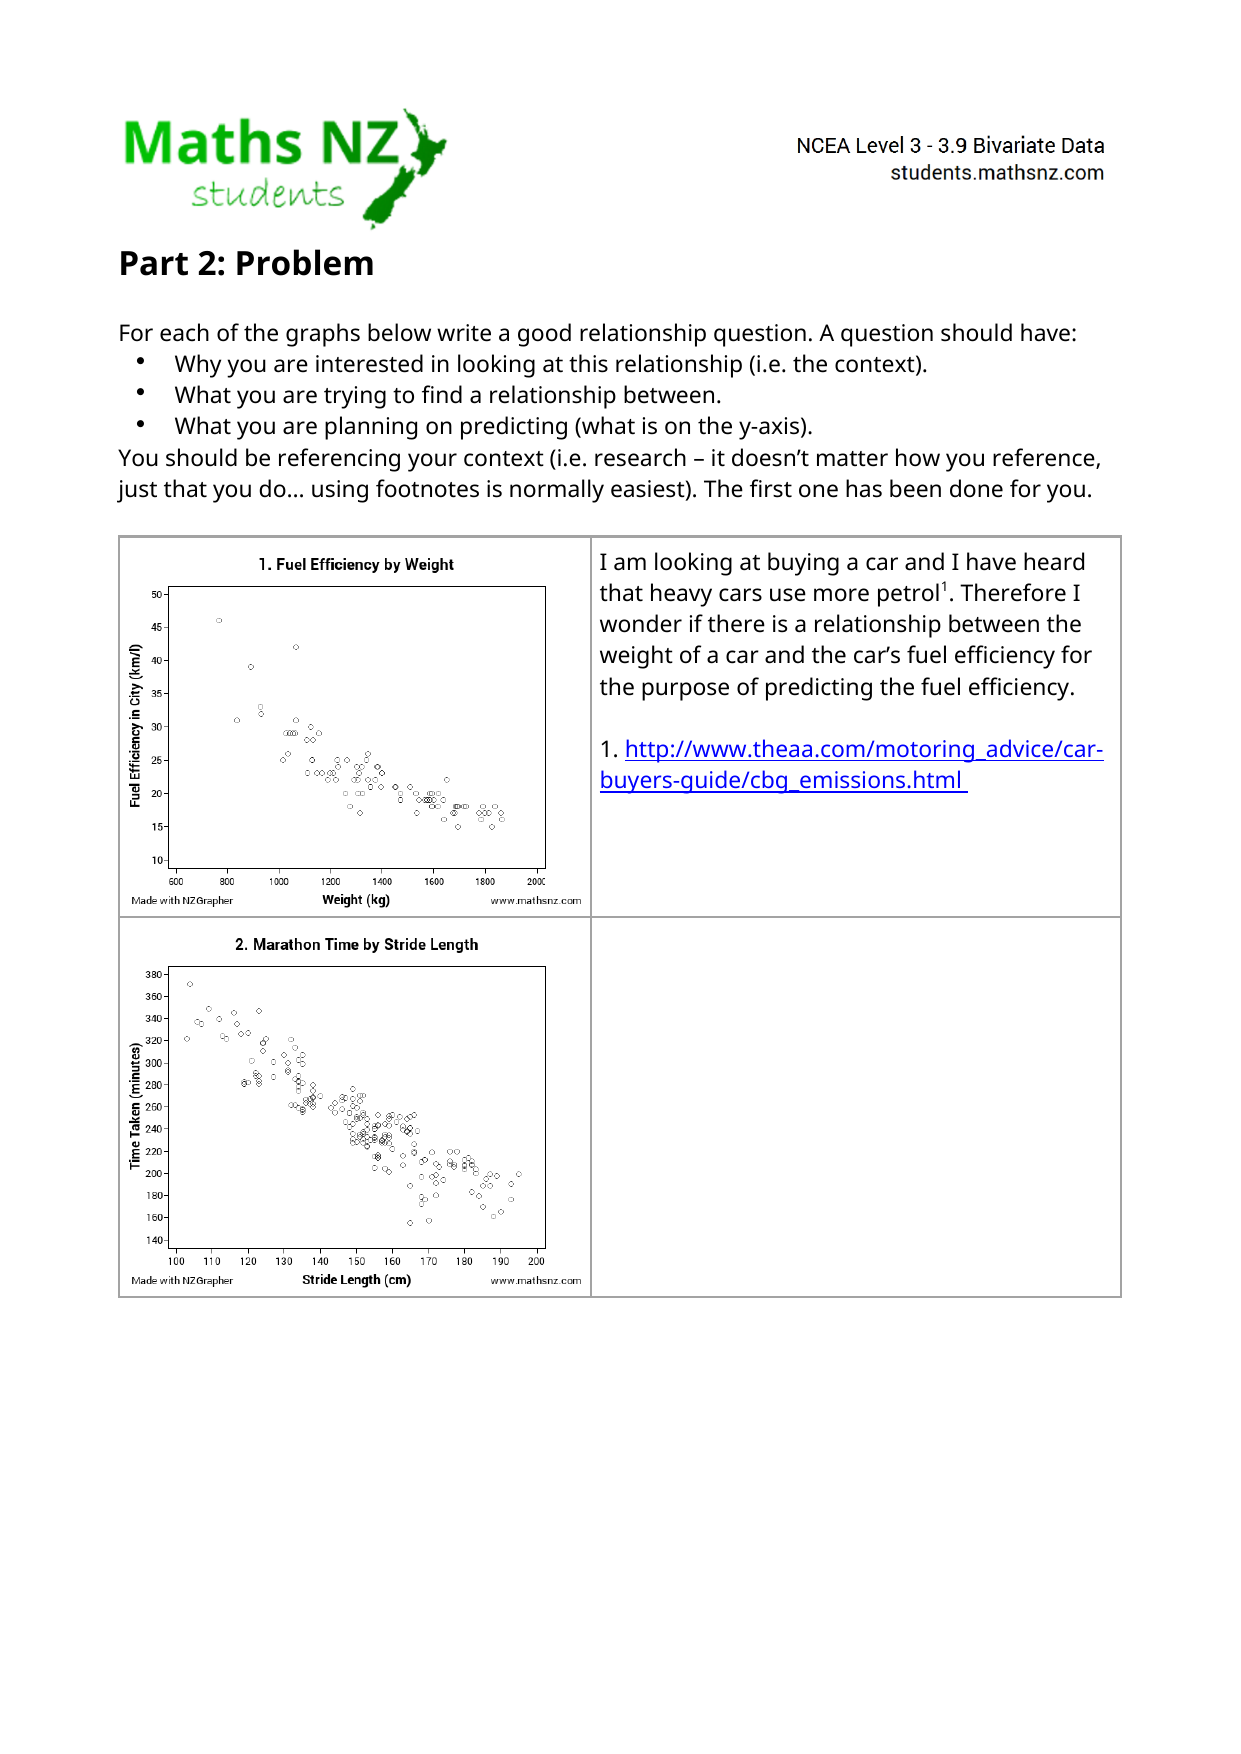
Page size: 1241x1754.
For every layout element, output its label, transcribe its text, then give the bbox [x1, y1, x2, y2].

picture [127, 545, 585, 908]
list Why you are interested in looking at this relationship (i.e. the context). [137, 348, 1122, 379]
table_header I am looking at buying a car and I have heard that heavy cars use more petrol1. Therefore I wonder if there is a relationship between the weight of a car and the car’s fuel efficiency for the purpose of predicting the fuel efficiency. 1. http://www.theaa.com/motoring_advice/car-buyers-guide/cbg_emissions.html [592, 538, 1120, 916]
table_cell [592, 918, 1120, 1296]
text You should be referencing your context (i.e. research – it doesn’t matter how you reference, just that you do… using footnotes is normally easiest). The first one has been done for you. [118, 442, 1122, 504]
picture [127, 926, 585, 1288]
picture [118, 99, 1110, 240]
table_cell [120, 918, 590, 1296]
text Part 2: Problem [118, 240, 1122, 285]
table_header [120, 538, 590, 916]
text For each of the graphs below write a good relationship question. A question should have: [118, 317, 1122, 348]
list What you are trying to find a relationship between. [137, 379, 1122, 410]
list What you are planning on predicting (what is on the y-axis). [137, 410, 1122, 442]
